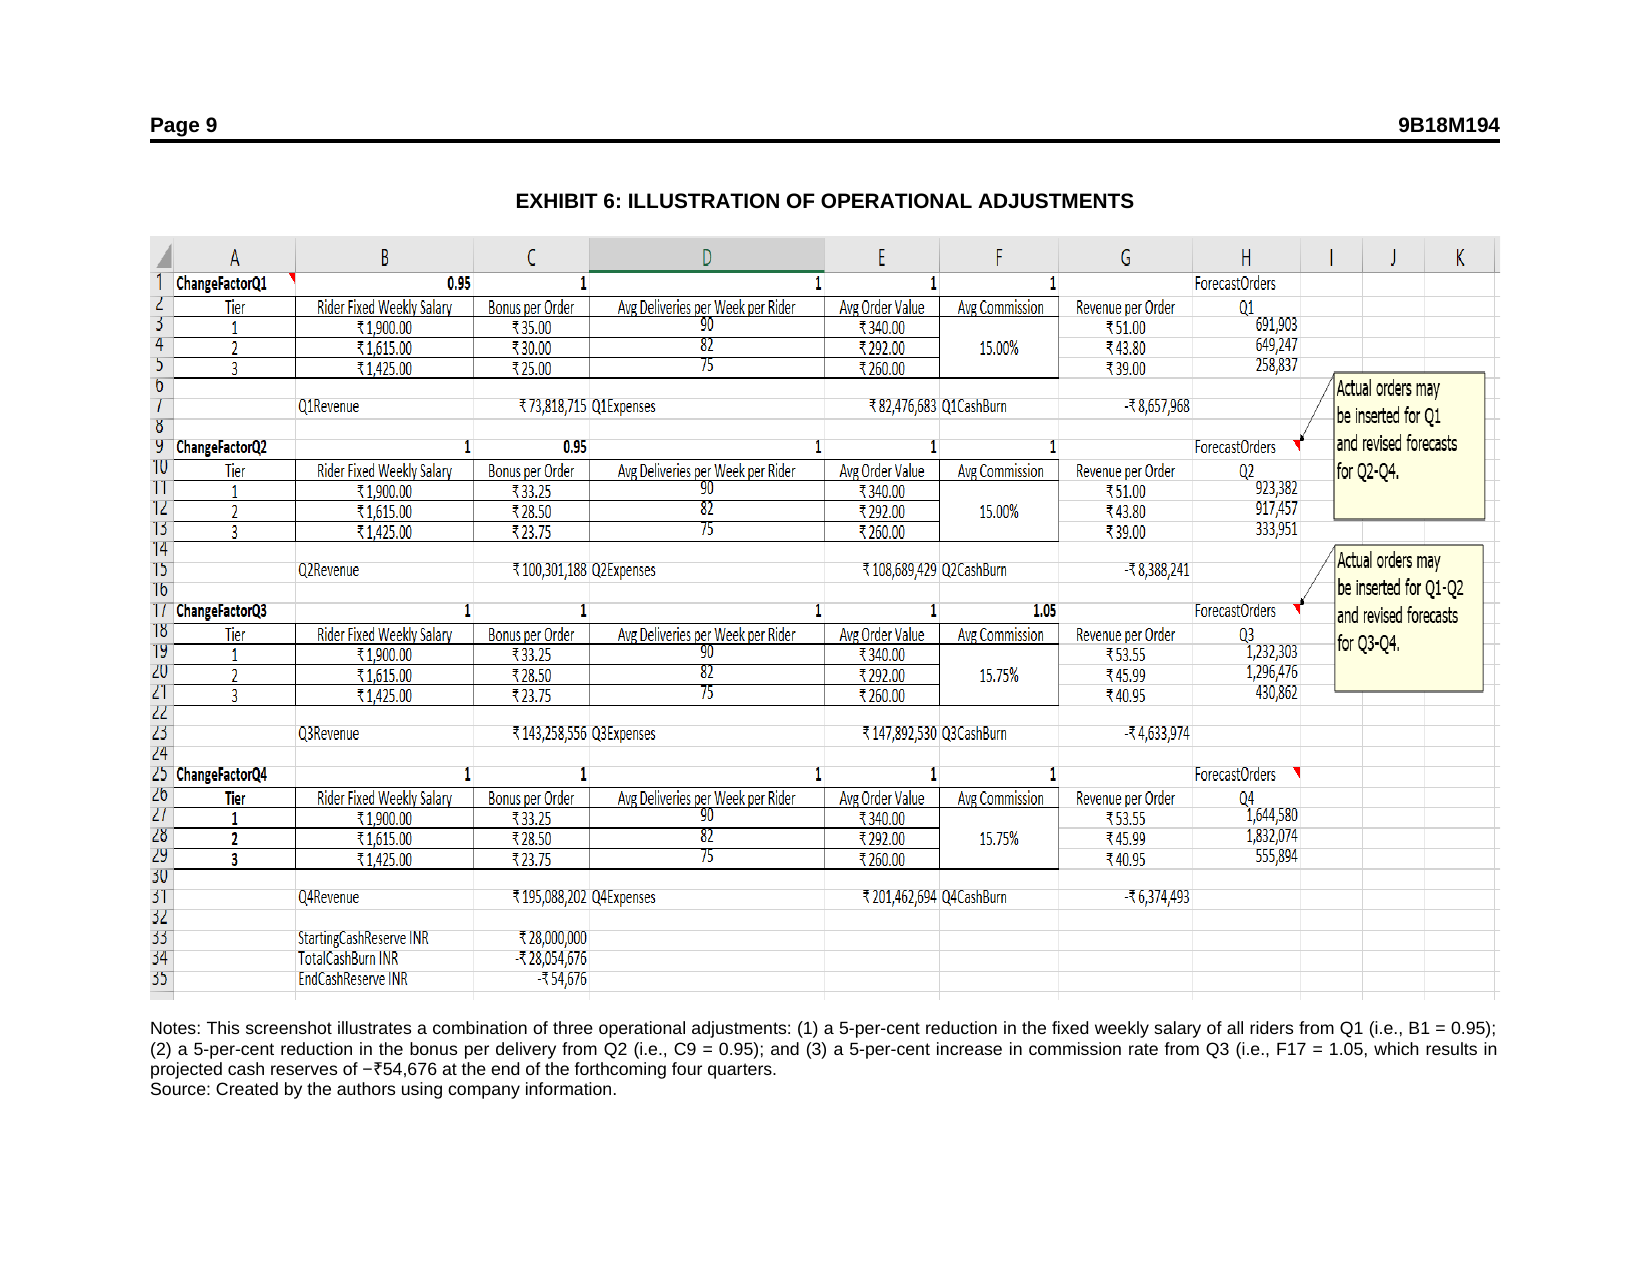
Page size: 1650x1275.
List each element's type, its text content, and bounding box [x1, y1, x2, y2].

text Source: Created by the authors using company information. [150, 1079, 1500, 1099]
text Notes: This screenshot illustrates a combination of three operational adjustments: (1) a 5-per-cent reduction in the fixed weekly salary of all riders from Q1 (i.e., B1 = 0.95); (2) a 5-per-cent reduction in the bonus per delivery from Q2 (i.e., C9 = 0.95); and (3) a 5-per-cent increase in commission rate from Q3 (i.e., F17 = 1.05, which results in projected cash reserves of −₹54,676 at the end of the forthcoming four quarters. [150, 1018, 1500, 1079]
subtitle EXHIBIT 6: ILLUSTRATION OF OPERATIONAL ADJUSTMENTS [150, 189, 1500, 213]
